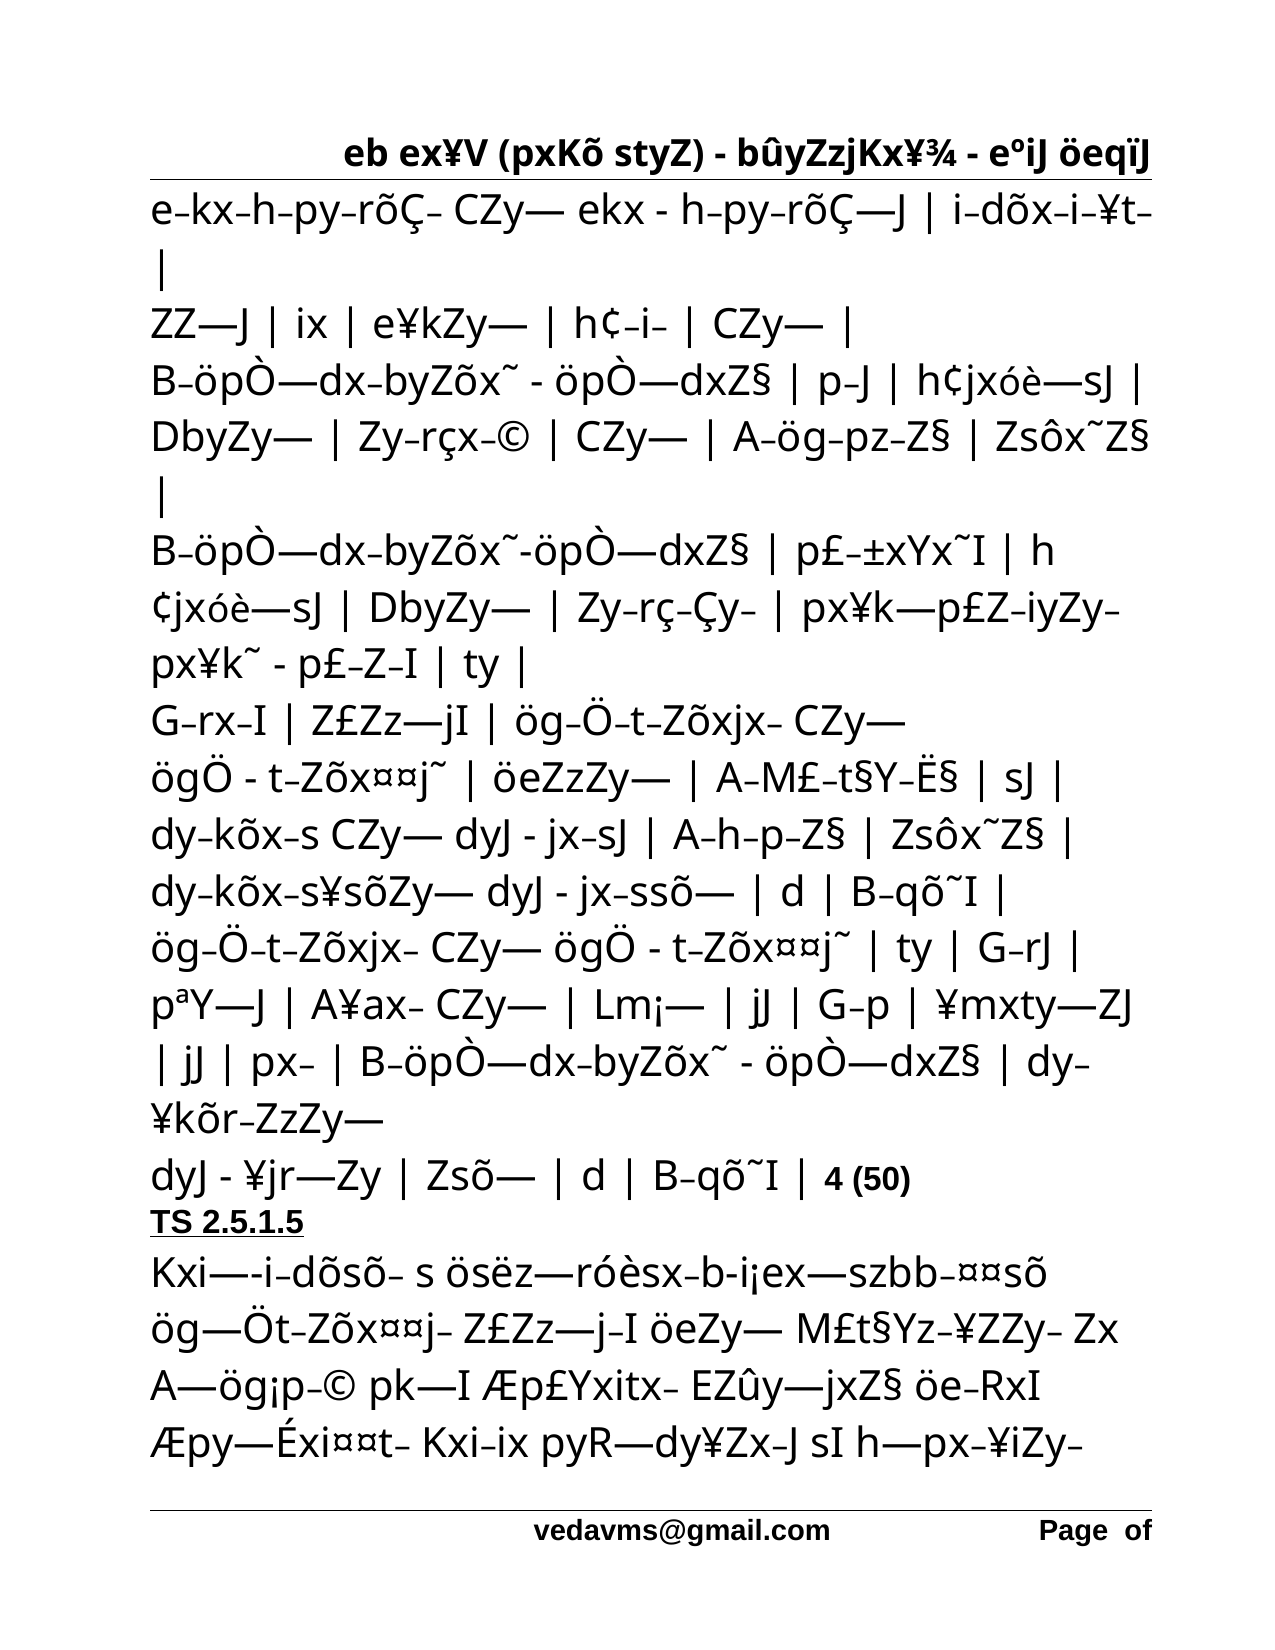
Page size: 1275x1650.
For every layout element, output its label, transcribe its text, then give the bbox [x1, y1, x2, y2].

text e–kx–h–py–rõÇ– CZy— ekx - h–py–rõÇ—J | i–dõx–i–¥t– | [150, 180, 1154, 294]
text B–öpÒ—dx–byZõx˜ - öpÒ—dxZ§ | p–J | h¢jxóè—sJ | DbyZy— | Zy–rçx–© | CZy— | A–ög–pz–Z§ | Zsôx˜Z§ | [150, 351, 1154, 521]
text Kxi—-i–dõsõ– s ösëz—róèsx–b-i¡ex—szbb–¤¤sõ [150, 1242, 1154, 1299]
text ög–Ö–t–Zõxjx– CZy— ögÖ - t–Zõx¤¤j˜ | ty | G–rJ | pªY—J | A¥ax– CZy— | Lm¡— | jJ | G–p | ¥mxty—ZJ | jJ | px– | B–öpÒ—dx–byZõx˜ - öpÒ—dxZ§ | dy–¥kõr–ZzZy— [150, 918, 1154, 1145]
text TS 2.5.1.5 [150, 1202, 1154, 1241]
text G–rx–I | Z£Zz—jI | ög–Ö–t–Zõxjx– CZy— [150, 691, 1154, 748]
text ögÖ - t–Zõx¤¤j˜ | öeZzZy— | A–M£–t§Y–Ë§ | sJ | [150, 748, 1154, 805]
text Æpy—Éxi¤¤t– Kxi–ix pyR—dy¥Zx–J sI h—px–¥iZy– [150, 1413, 1154, 1469]
text B–öpÒ—dx–byZõx˜-öpÒ—dxZ§ | p£–±xYx˜I | h¢jxóè—sJ | DbyZy— | Zy–rç–Çy– | px¥k—p£Z–iyZy– px¥k˜ - p£–Z–I | ty | [150, 521, 1154, 691]
text dyJ - ¥jr—Zy | Zsõ— | d | B–qõ˜I | 4 (50) [150, 1145, 1154, 1202]
text A—ög¡p–© pk—I Æp£Yxitx– EZûy—jxZ§ öe–RxI [150, 1356, 1154, 1413]
text dy–kõx–s¥sõZy— dyJ - jx–ssõ— | d | B–qõ˜I | [150, 861, 1154, 918]
text ZZ—J | ix | e¥kZy— | h¢–i– | CZy— | [150, 294, 1154, 351]
text dy–kõx–s CZy— dyJ - jx–sJ | A–h–p–Z§ | Zsôx˜Z§ | [150, 805, 1154, 861]
text ög—Öt–Zõx¤¤j– Z£Zz—j–I öeZy— M£t§Yz–¥ZZy– Zx [150, 1299, 1154, 1356]
